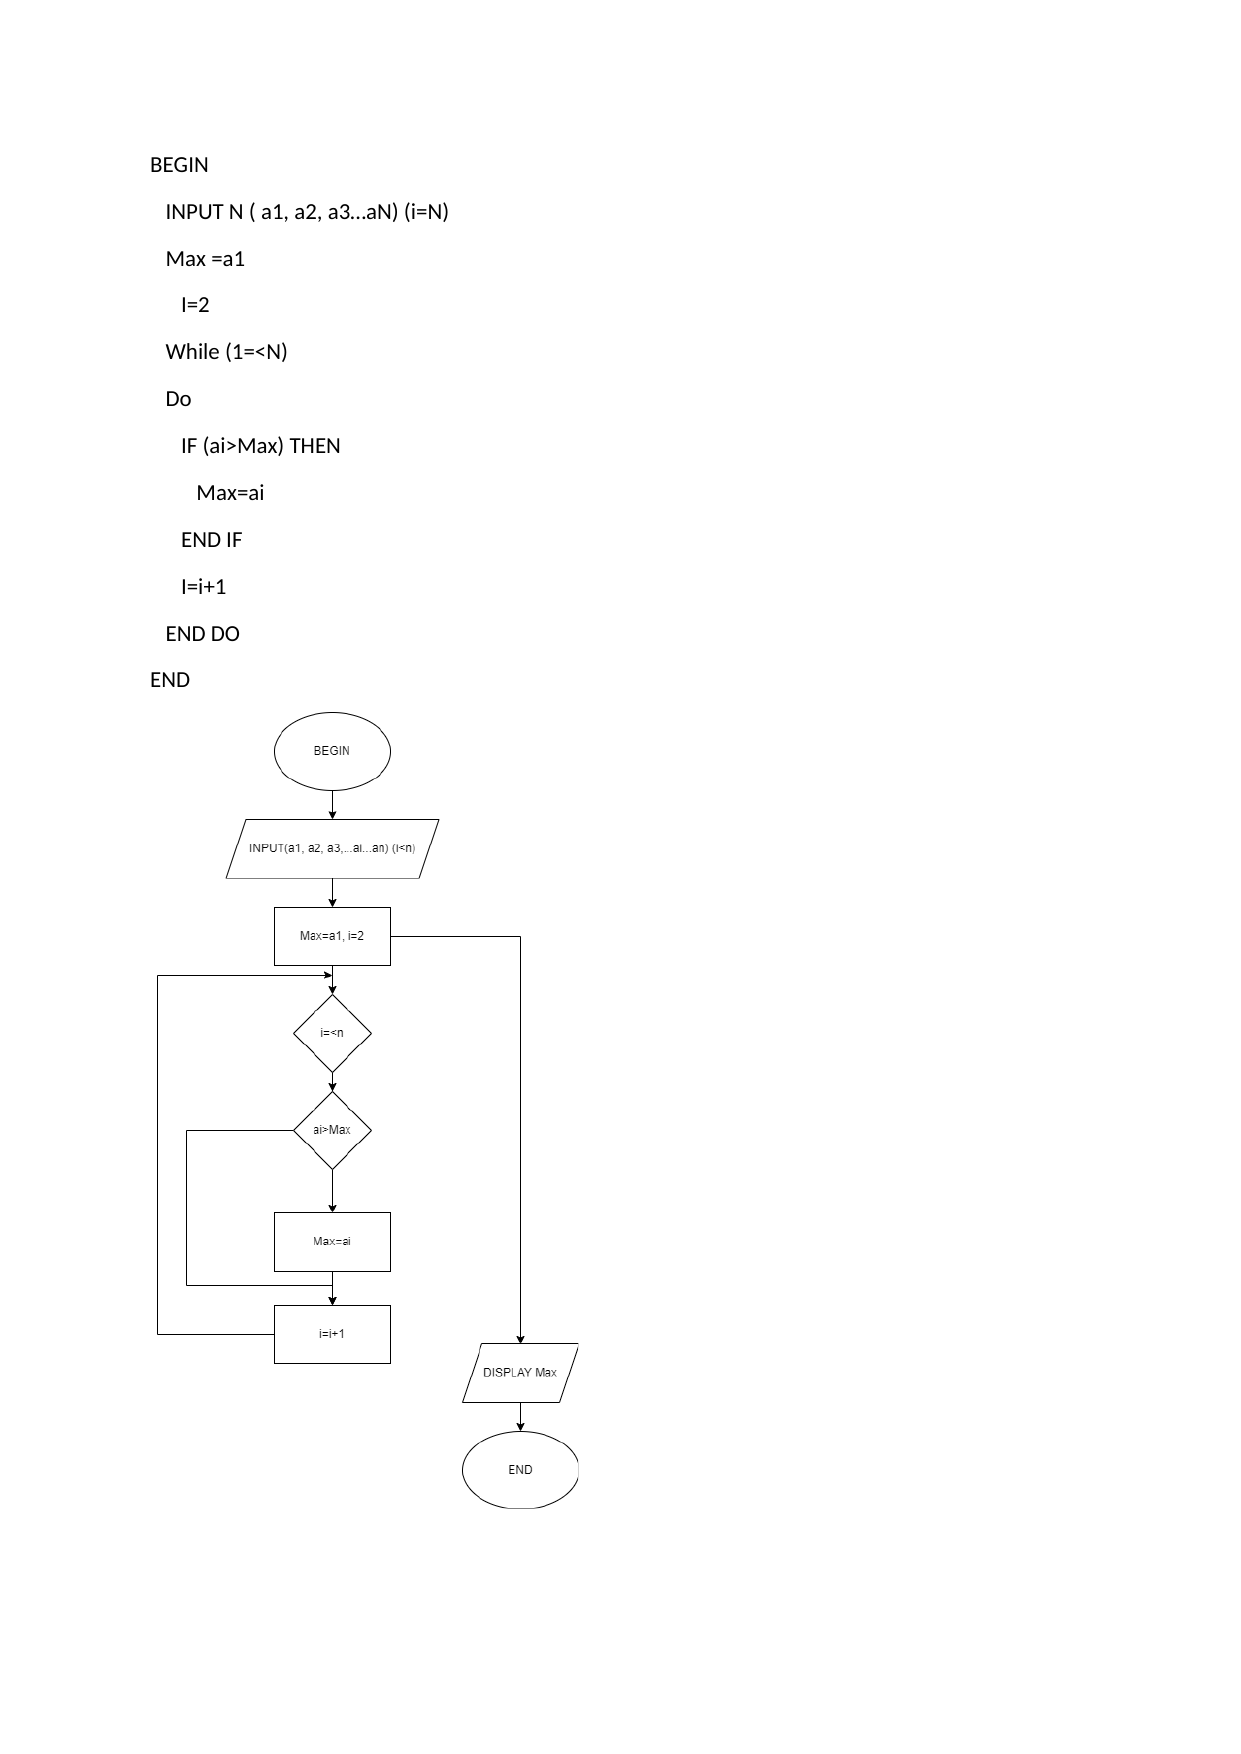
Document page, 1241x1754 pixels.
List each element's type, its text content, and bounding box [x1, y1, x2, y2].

text I=i+1 [150, 572, 1090, 600]
text Do [150, 384, 1090, 412]
text While (1=<N) [150, 337, 1090, 366]
text I=2 [150, 291, 1090, 319]
text IF (ai>Max) THEN [150, 431, 1090, 459]
text BEGIN [150, 150, 1090, 178]
text Max=ai [150, 478, 1090, 506]
text Max =a1 [150, 244, 1090, 272]
text END IF [150, 525, 1090, 553]
text END [150, 666, 1090, 694]
text END DO [150, 619, 1090, 647]
picture [150, 712, 579, 1509]
text INPUT N ( a1, a2, a3…aN) (i=N) [150, 197, 1090, 225]
